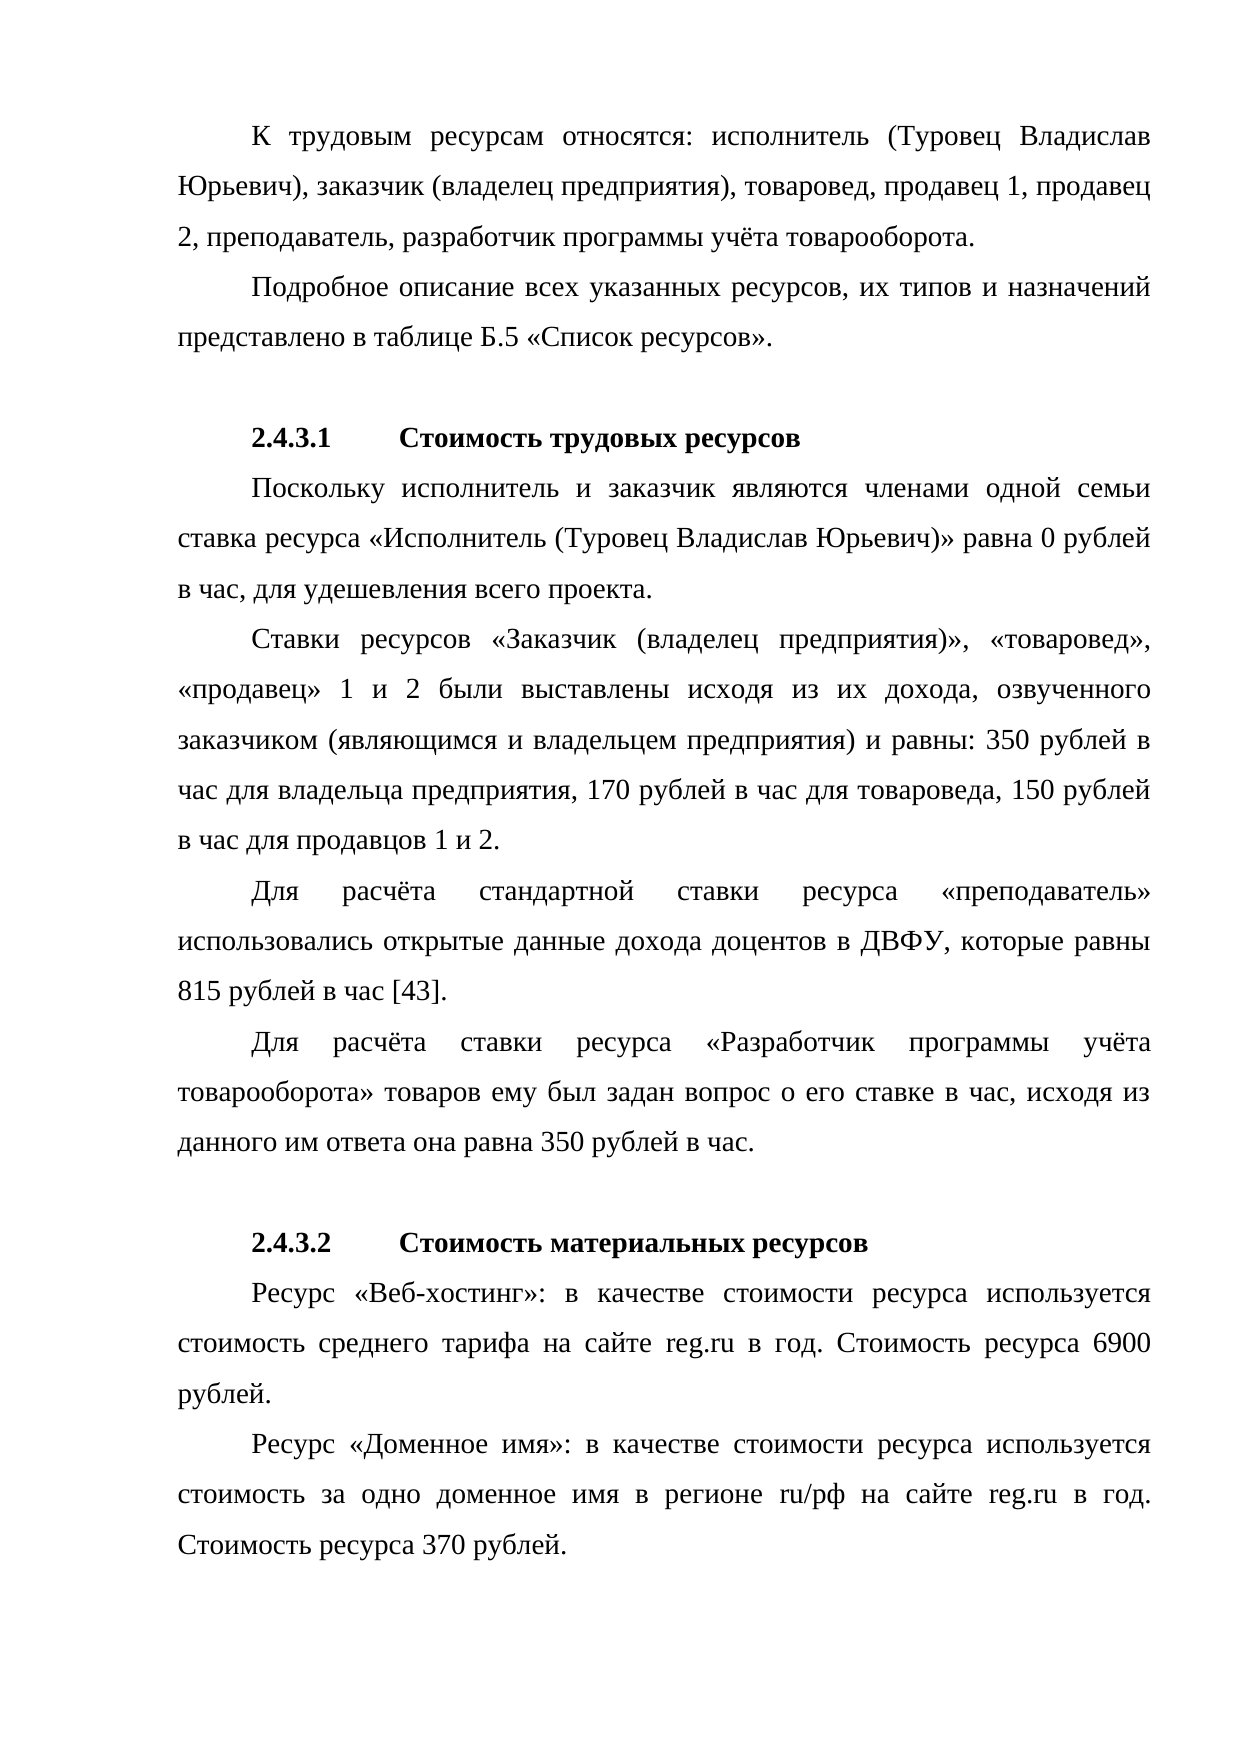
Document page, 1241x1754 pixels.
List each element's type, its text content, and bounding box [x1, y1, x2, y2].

text Поскольку исполнитель и заказчик являются членами одной семьи ставка ресурса «Исполнитель (Туровец Владислав Юрьевич)» равна 0 рублей в час, для удешевления всего проекта. [177, 470, 1152, 604]
text Ставки ресурсов «Заказчик (владелец предприятия)», «товаровед», «продавец» 1 и 2 были выставлены исходя из их дохода, озвученного заказчиком (являющимся и владельцем предприятия) и равны: 350 рублей в час для владельца предприятия, 170 рублей в час для товароведа, 150 рублей в час для продавцов 1 и 2. [177, 621, 1152, 856]
text К трудовым ресурсам относятся: исполнитель (Туровец Владислав Юрьевич), заказчик (владелец предприятия), товаровед, продавец 1, продавец 2, преподаватель, разработчик программы учёта товарооборота. [177, 118, 1152, 252]
text Для расчёта ставки ресурса «Разработчик программы учёта товарооборота» товаров ему был задан вопрос о его ставке в час, исходя из данного им ответа она равна 350 рублей в час. [177, 1024, 1152, 1158]
text Ресурс «Веб-хостинг»: в качестве стоимости ресурса используется стоимость среднего тарифа на сайте reg.ru в год. Стоимость ресурса 6900 рублей. [177, 1275, 1152, 1409]
text Ресурс «Доменное имя»: в качестве стоимости ресурса используется стоимость за одно доменное имя в регионе ru/рф на сайте reg.ru в год. Стоимость ресурса 370 рублей. [177, 1426, 1152, 1560]
text Для расчёта стандартной ставки ресурса «преподаватель» использовались открытые данные дохода доцентов в ДВФУ, которые равны 815 рублей в час [43]. [177, 873, 1152, 1007]
list Стоимость трудовых ресурсов [177, 420, 1152, 453]
list Стоимость материальных ресурсов [177, 1225, 1152, 1258]
text Подробное описание всех указанных ресурсов, их типов и назначений представлено в таблице Б.5 «Список ресурсов». [177, 269, 1152, 353]
